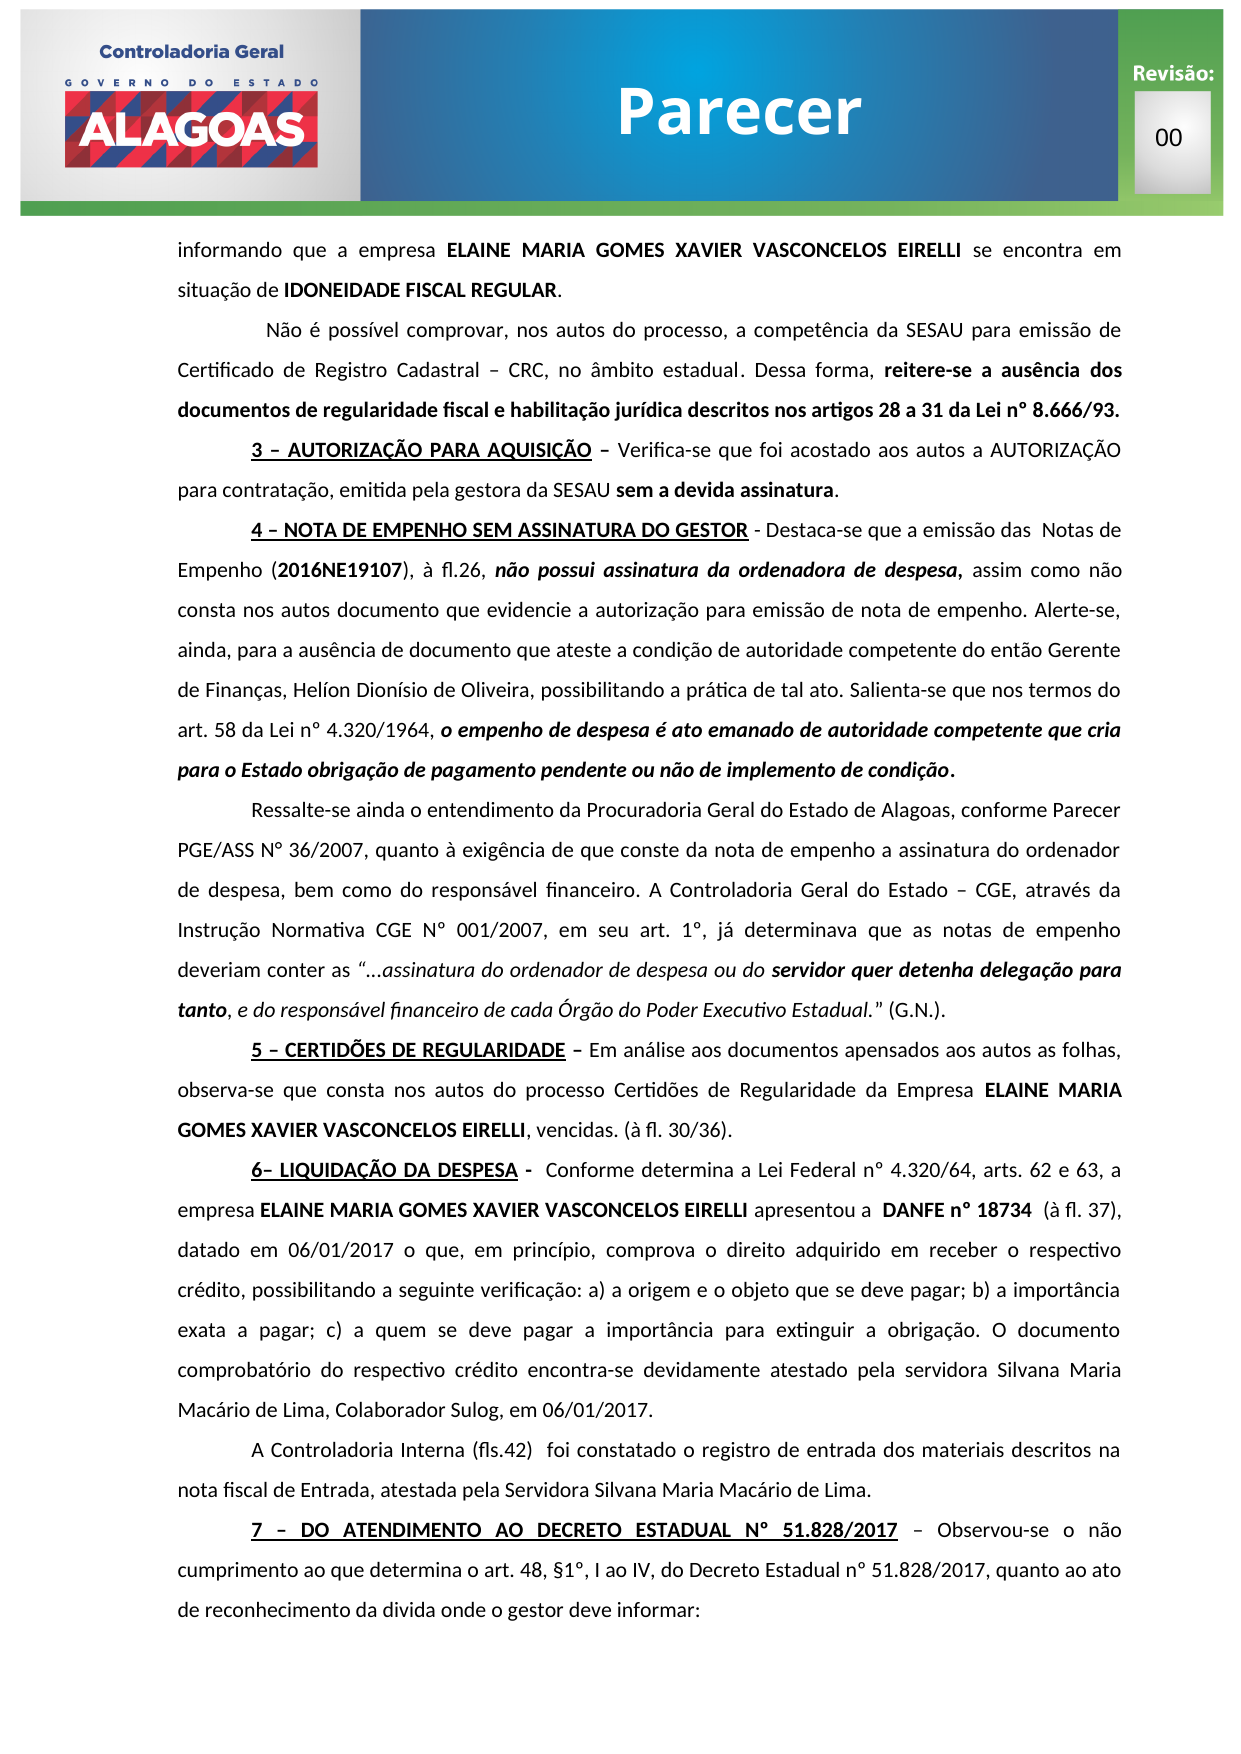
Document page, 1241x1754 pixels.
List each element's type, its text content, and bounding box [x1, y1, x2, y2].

text 4 – NOTA DE EMPENHO SEM ASSINATURA DO GESTOR - Destaca-se que a emissão das Notas de Empenho (2016NE19107), à fl.26, não possui assinatura da ordenadora de despesa, assim como não consta nos autos documento que evidencie a autorização para emissão de nota de empenho. Alerte-se, ainda, para a ausência de documento que ateste a condição de autoridade competente do então Gerente de Finanças, Helíon Dionísio de Oliveira, possibilitando a prática de tal ato. Salienta-se que nos termos do art. 58 da Lei nº 4.320/1964, o empenho de despesa é ato emanado de autoridade competente que cria para o Estado obrigação de pagamento pendente ou não de implemento de condição. [177, 516, 1122, 783]
text Não é possível comprovar, nos autos do processo, a competência da SESAU para emissão de Certificado de Registro Cadastral – CRC, no âmbito estadual. Dessa forma, reitere-se a ausência dos documentos de regularidade fiscal e habilitação jurídica descritos nos artigos 28 a 31 da Lei nº 8.666/93. [177, 316, 1122, 423]
text 7 – DO ATENDIMENTO AO DECRETO ESTADUAL Nº 51.828/2017 – Observou-se o não cumprimento ao que determina o art. 48, §1º, I ao IV, do Decreto Estadual nº 51.828/2017, quanto ao ato de reconhecimento da divida onde o gestor deve informar: [177, 1516, 1122, 1623]
picture [20, 9, 1224, 216]
text A Controladoria Interna (fls.42) foi constatado o registro de entrada dos materiais descritos na nota fiscal de Entrada, atestada pela Servidora Silvana Maria Macário de Lima. [177, 1436, 1122, 1503]
text 3 – AUTORIZAÇÃO PARA AQUISIÇÃO – Verifica-se que foi acostado aos autos a AUTORIZAÇÃO para contratação, emitida pela gestora da SESAU sem a devida assinatura. [177, 436, 1122, 503]
text Ressalte-se ainda o entendimento da Procuradoria Geral do Estado de Alagoas, conforme Parecer PGE/ASS N° 36/2007, quanto à exigência de que conste da nota de empenho a assinatura do ordenador de despesa, bem como do responsável financeiro. A Controladoria Geral do Estado – CGE, através da Instrução Normativa CGE Nº 001/2007, em seu art. 1º, já determinava que as notas de empenho deveriam conter as “...assinatura do ordenador de despesa ou do servidor quer detenha delegação para tanto, e do responsável financeiro de cada Órgão do Poder Executivo Estadual.” (G.N.). [177, 796, 1122, 1023]
text 5 – CERTIDÕES DE REGULARIDADE – Em análise aos documentos apensados aos autos as folhas, observa-se que consta nos autos do processo Certidões de Regularidade da Empresa ELAINE MARIA GOMES XAVIER VASCONCELOS EIRELLI, vencidas. (à fl. 30/36). [177, 1036, 1122, 1143]
text 6– LIQUIDAÇÃO DA DESPESA - Conforme determina a Lei Federal nº 4.320/64, arts. 62 e 63, a empresa ELAINE MARIA GOMES XAVIER VASCONCELOS EIRELLI apresentou a DANFE nº 18734 (à fl. 37), datado em 06/01/2017 o que, em princípio, comprova o direito adquirido em receber o respectivo crédito, possibilitando a seguinte verificação: a) a origem e o objeto que se deve pagar; b) a importância exata a pagar; c) a quem se deve pagar a importância para extinguir a obrigação. O documento comprobatório do respectivo crédito encontra-se devidamente atestado pela servidora Silvana Maria Macário de Lima, Colaborador Sulog, em 06/01/2017. [177, 1156, 1122, 1423]
